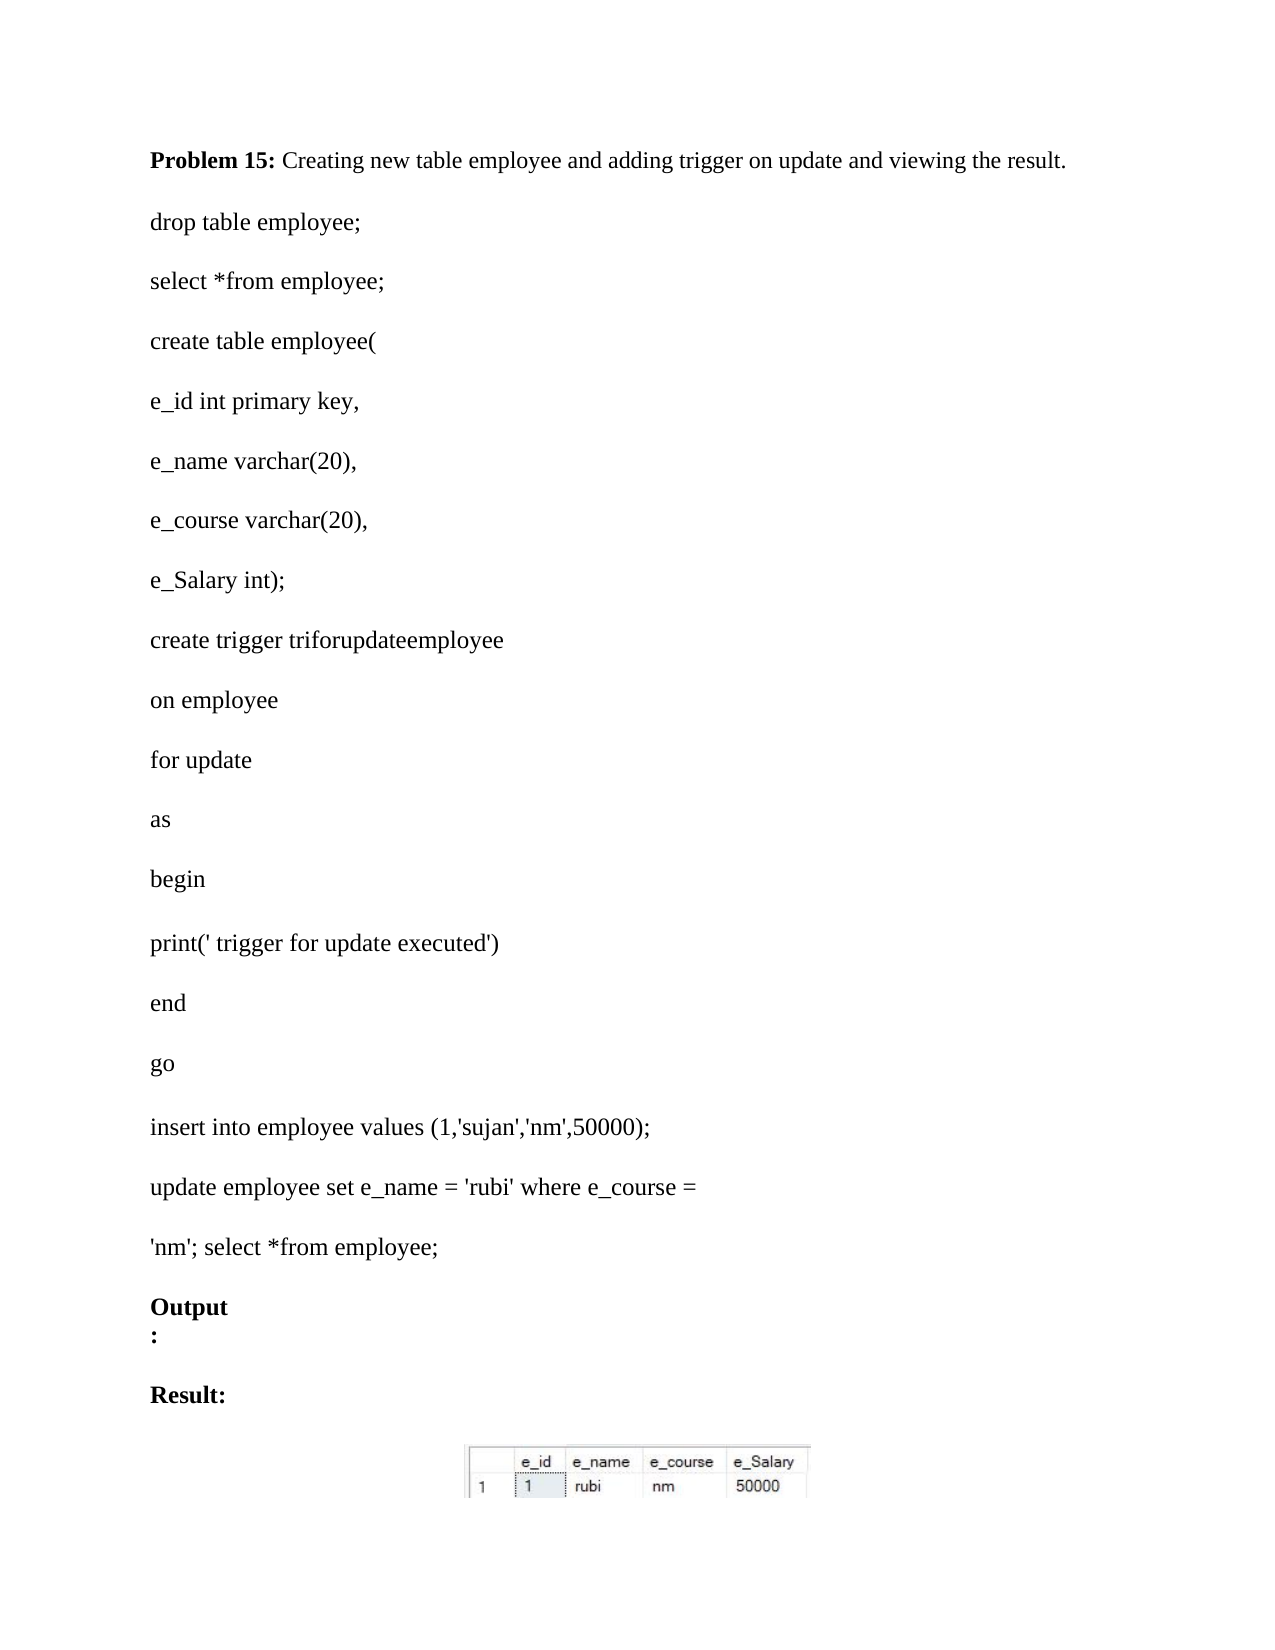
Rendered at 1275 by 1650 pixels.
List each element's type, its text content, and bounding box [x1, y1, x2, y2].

text select *from employee; [150, 266, 1125, 295]
text go [150, 1048, 1125, 1077]
text e_id int primary key, [150, 386, 1125, 415]
text as [150, 804, 1125, 833]
text drop table employee; [150, 207, 1125, 235]
text update employee set e_name = 'rubi' where e_course = 'nm'; select *from employee; [150, 1172, 750, 1261]
picture [464, 1444, 811, 1498]
text insert into employee values (1,'sujan','nm',50000); [150, 1112, 1125, 1141]
text begin [150, 864, 1125, 893]
text print(' trigger for update executed') [150, 928, 1125, 957]
text e_course varchar(20), [150, 506, 1125, 534]
text e_name varchar(20), [150, 446, 1125, 474]
text for update [150, 745, 1125, 773]
text end [150, 988, 1125, 1017]
text e_Salary int); [150, 565, 1125, 594]
text Problem 15: Creating new table employee and adding trigger on update and viewing the result. [150, 146, 1125, 174]
text on employee [150, 685, 1125, 714]
text create trigger triforupdateemployee [150, 625, 1125, 654]
text Output [150, 1292, 1125, 1320]
text : [150, 1320, 1125, 1349]
text create table employee( [150, 326, 1125, 355]
text Result: [150, 1380, 1125, 1409]
